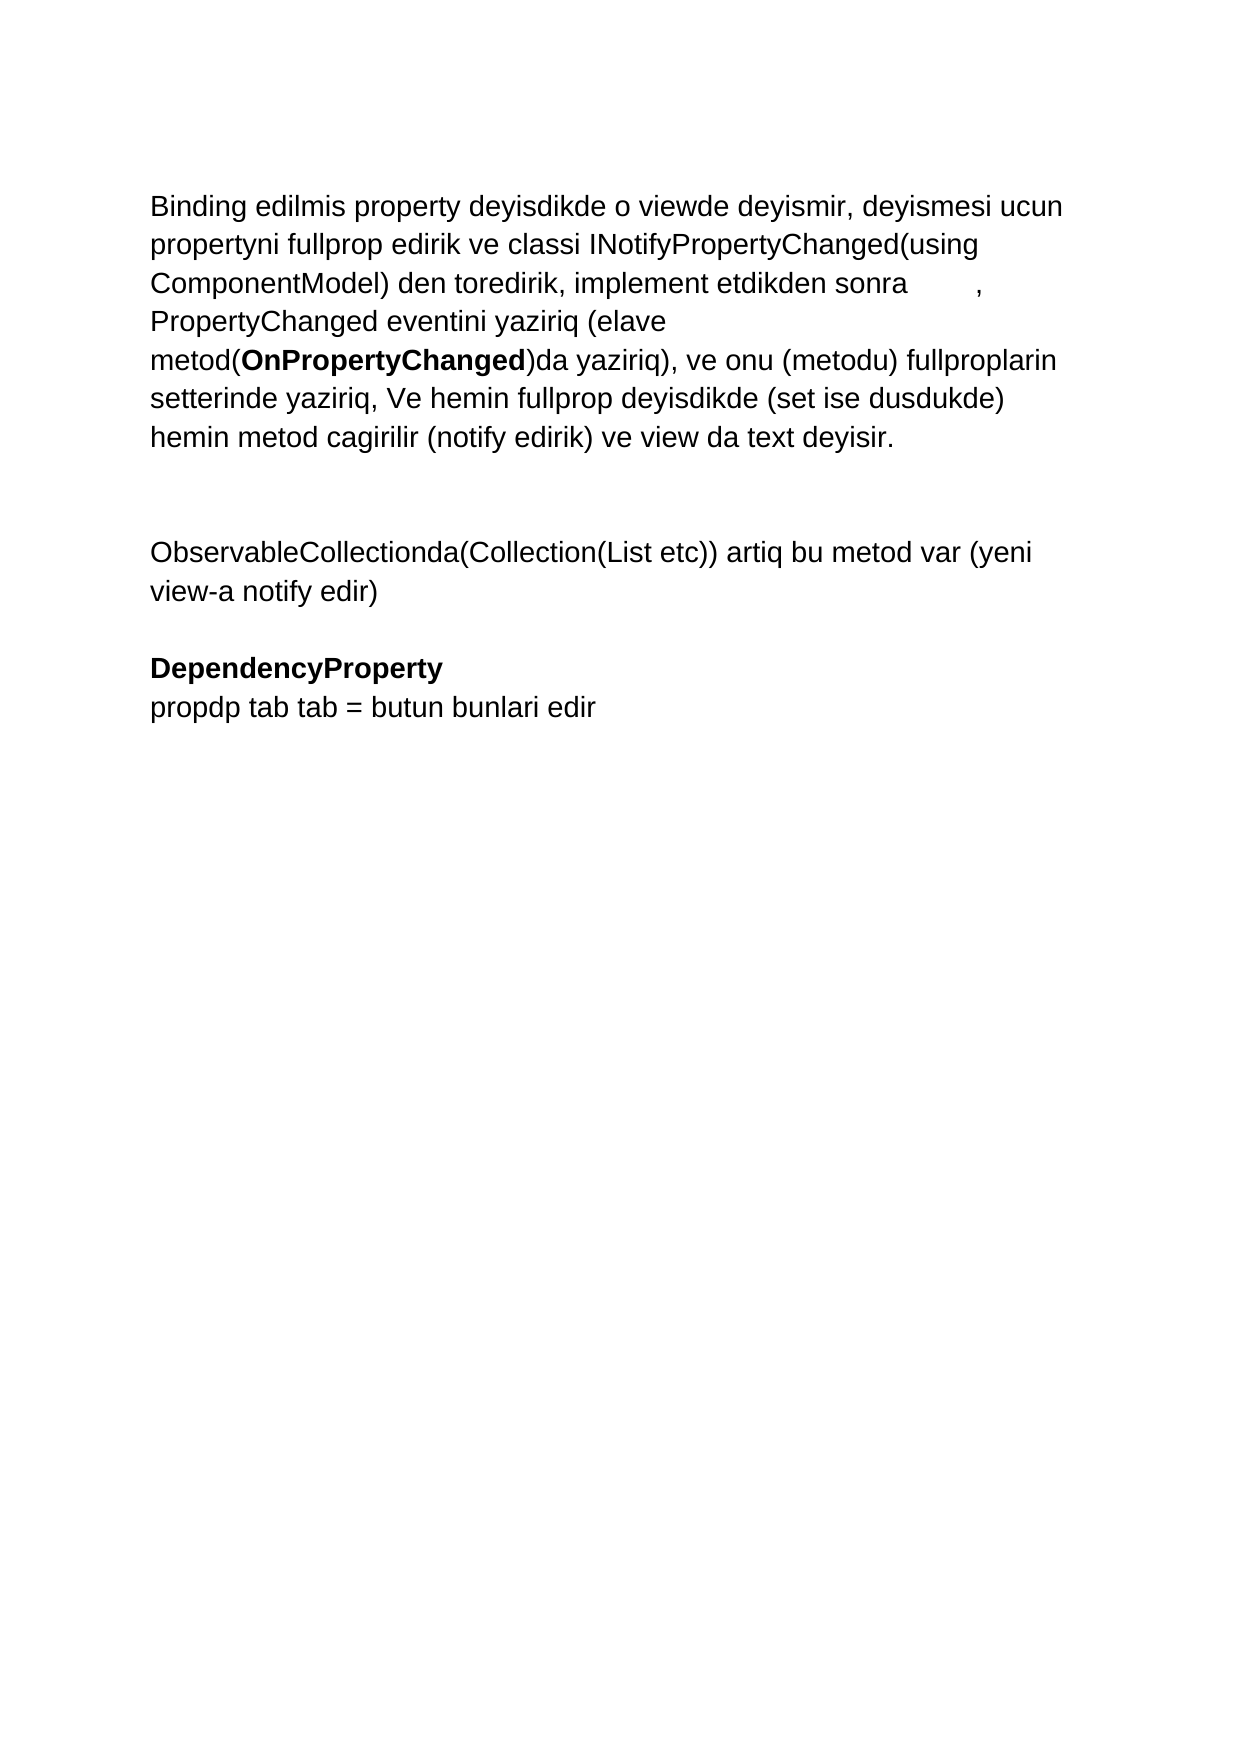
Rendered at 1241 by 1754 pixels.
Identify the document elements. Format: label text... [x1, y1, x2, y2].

text DependencyProperty [150, 651, 1090, 684]
text ObservableCollectionda(Collection(List etc)) artiq bu metod var (yeni view-a notify edir) [150, 535, 1090, 607]
text propertyni fullprop edirik ve classi INotifyPropertyChanged(using ComponentModel) den toredirik, implement etdikden sonra , PropertyChanged eventini yaziriq (elave metod(OnPropertyChanged)da yaziriq), ve onu (metodu) fullproplarin setterinde yaziriq, Ve hemin fullprop deyisdikde (set ise dusdukde) hemin metod cagirilir (notify edirik) ve view da text deyisir. [150, 227, 1090, 453]
text propdp tab tab = butun bunlari edir [150, 689, 1090, 723]
text Binding edilmis property deyisdikde o viewde deyismir, deyismesi ucun [150, 188, 1090, 222]
